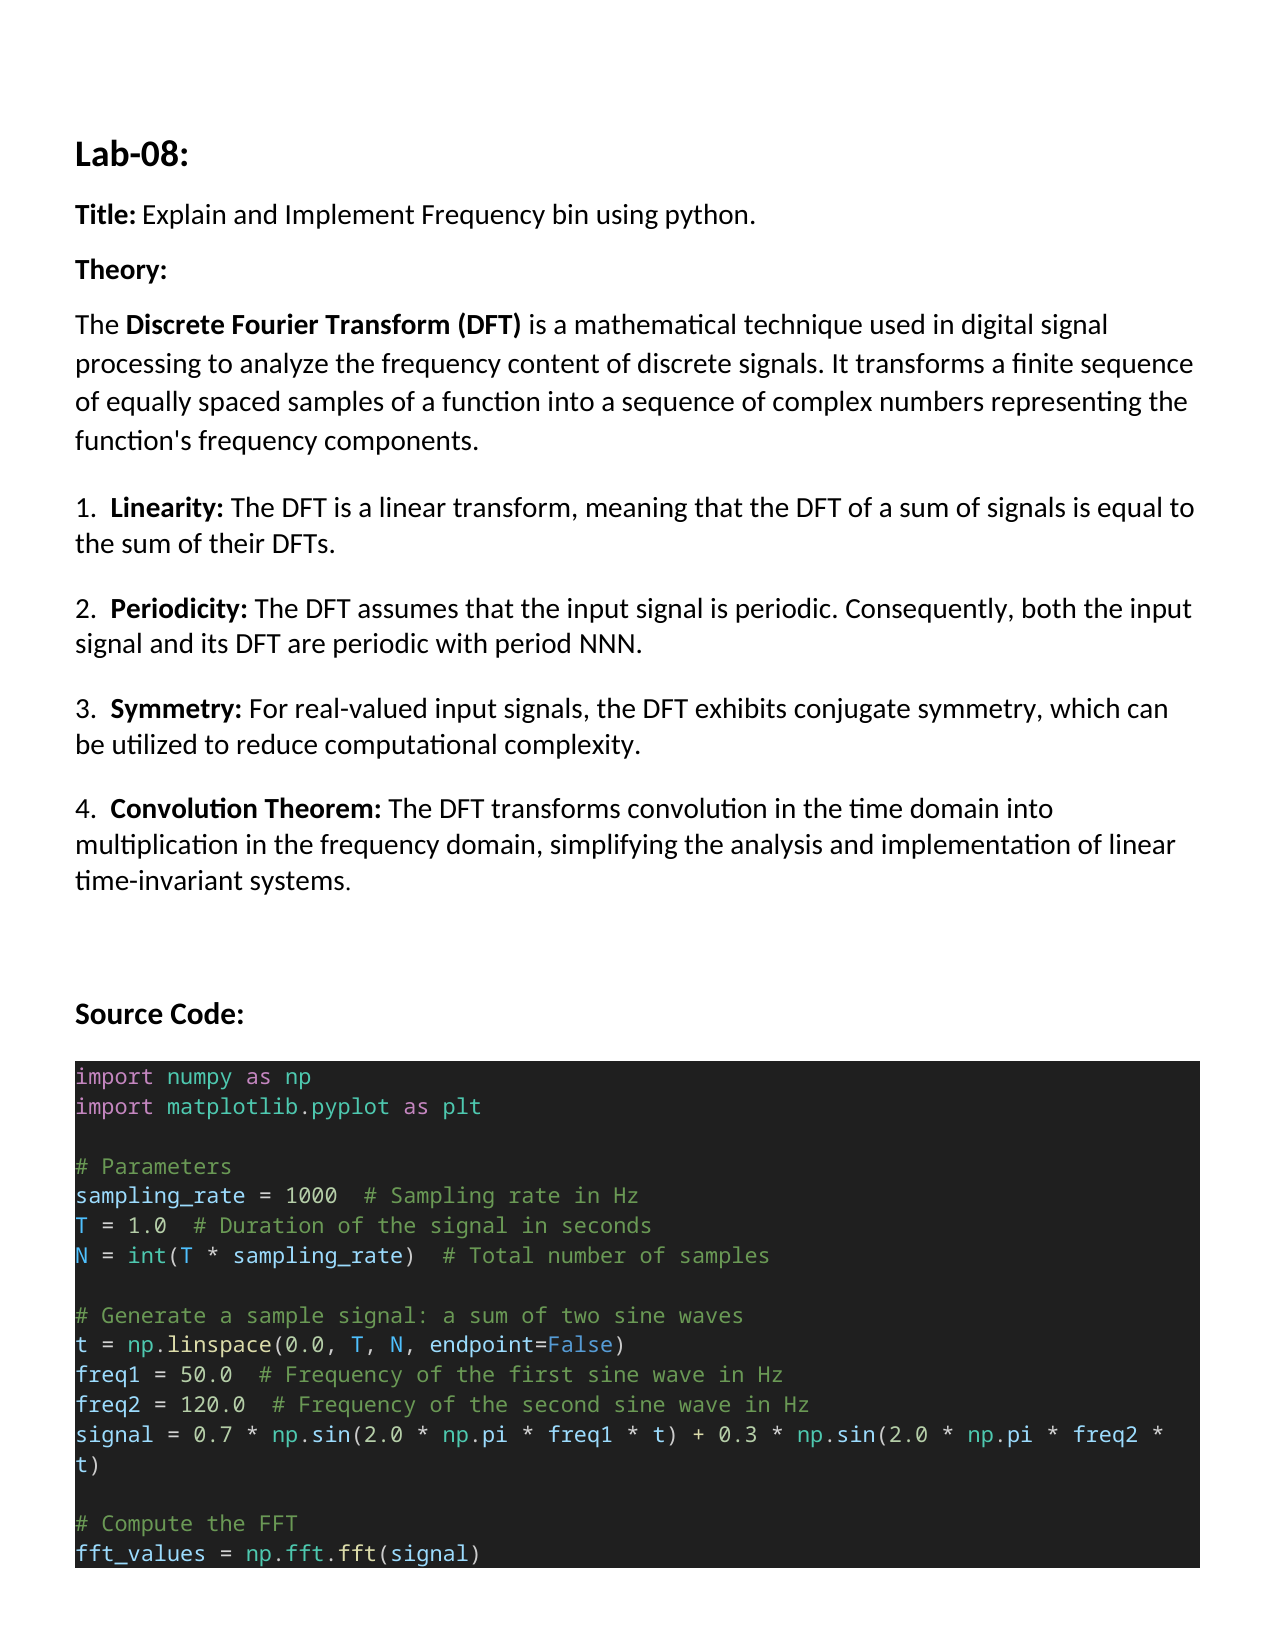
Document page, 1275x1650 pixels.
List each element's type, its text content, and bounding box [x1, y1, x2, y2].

text The Discrete Fourier Transform (DFT) is a mathematical technique used in digital signal processing to analyze the frequency content of discrete signals. It transforms a finite sequence of equally spaced samples of a function into a sequence of complex numbers representing the function's frequency components. [75, 306, 1200, 457]
text T = 1.0 # Duration of the signal in seconds [75, 1210, 1200, 1240]
text t = np.linspace(0.0, T, N, endpoint=False) [75, 1329, 1200, 1359]
text fft_values = np.fft.fft(signal) [75, 1538, 1200, 1568]
text 4. Convolution Theorem: The DFT transforms convolution in the time domain into multiplication in the frequency domain, simplifying the analysis and implementation of linear time-invariant systems. [75, 791, 1200, 897]
text # Compute the FFT [75, 1508, 1200, 1538]
text Title: Explain and Implement Frequency bin using python. [75, 196, 1200, 232]
text Theory: [75, 251, 1200, 287]
text # Parameters [75, 1151, 1200, 1180]
text sampling_rate = 1000 # Sampling rate in Hz [75, 1180, 1200, 1210]
text N = int(T * sampling_rate) # Total number of samples [75, 1240, 1200, 1270]
text 3. Symmetry: For real-valued input signals, the DFT exhibits conjugate symmetry, which can be utilized to reduce computational complexity. [75, 690, 1200, 761]
text # Generate a sample signal: a sum of two sine waves [75, 1299, 1200, 1329]
text 2. Periodicity: The DFT assumes that the input signal is periodic. Consequently, both the input signal and its DFT are periodic with period NNN. [75, 590, 1200, 661]
text import numpy as np [75, 1061, 1200, 1091]
text freq1 = 50.0 # Frequency of the first sine wave in Hz [75, 1359, 1200, 1389]
text freq2 = 120.0 # Frequency of the second sine wave in Hz [75, 1389, 1200, 1419]
text signal = 0.7 * np.sin(2.0 * np.pi * freq1 * t) + 0.3 * np.sin(2.0 * np.pi * freq2 * t) [75, 1419, 1200, 1478]
text Lab-08: [75, 130, 1200, 176]
text 1. Linearity: The DFT is a linear transform, meaning that the DFT of a sum of signals is equal to the sum of their DFTs. [75, 489, 1200, 561]
text import matplotlib.pyplot as plt [75, 1091, 1200, 1121]
text Source Code: [75, 994, 1200, 1032]
